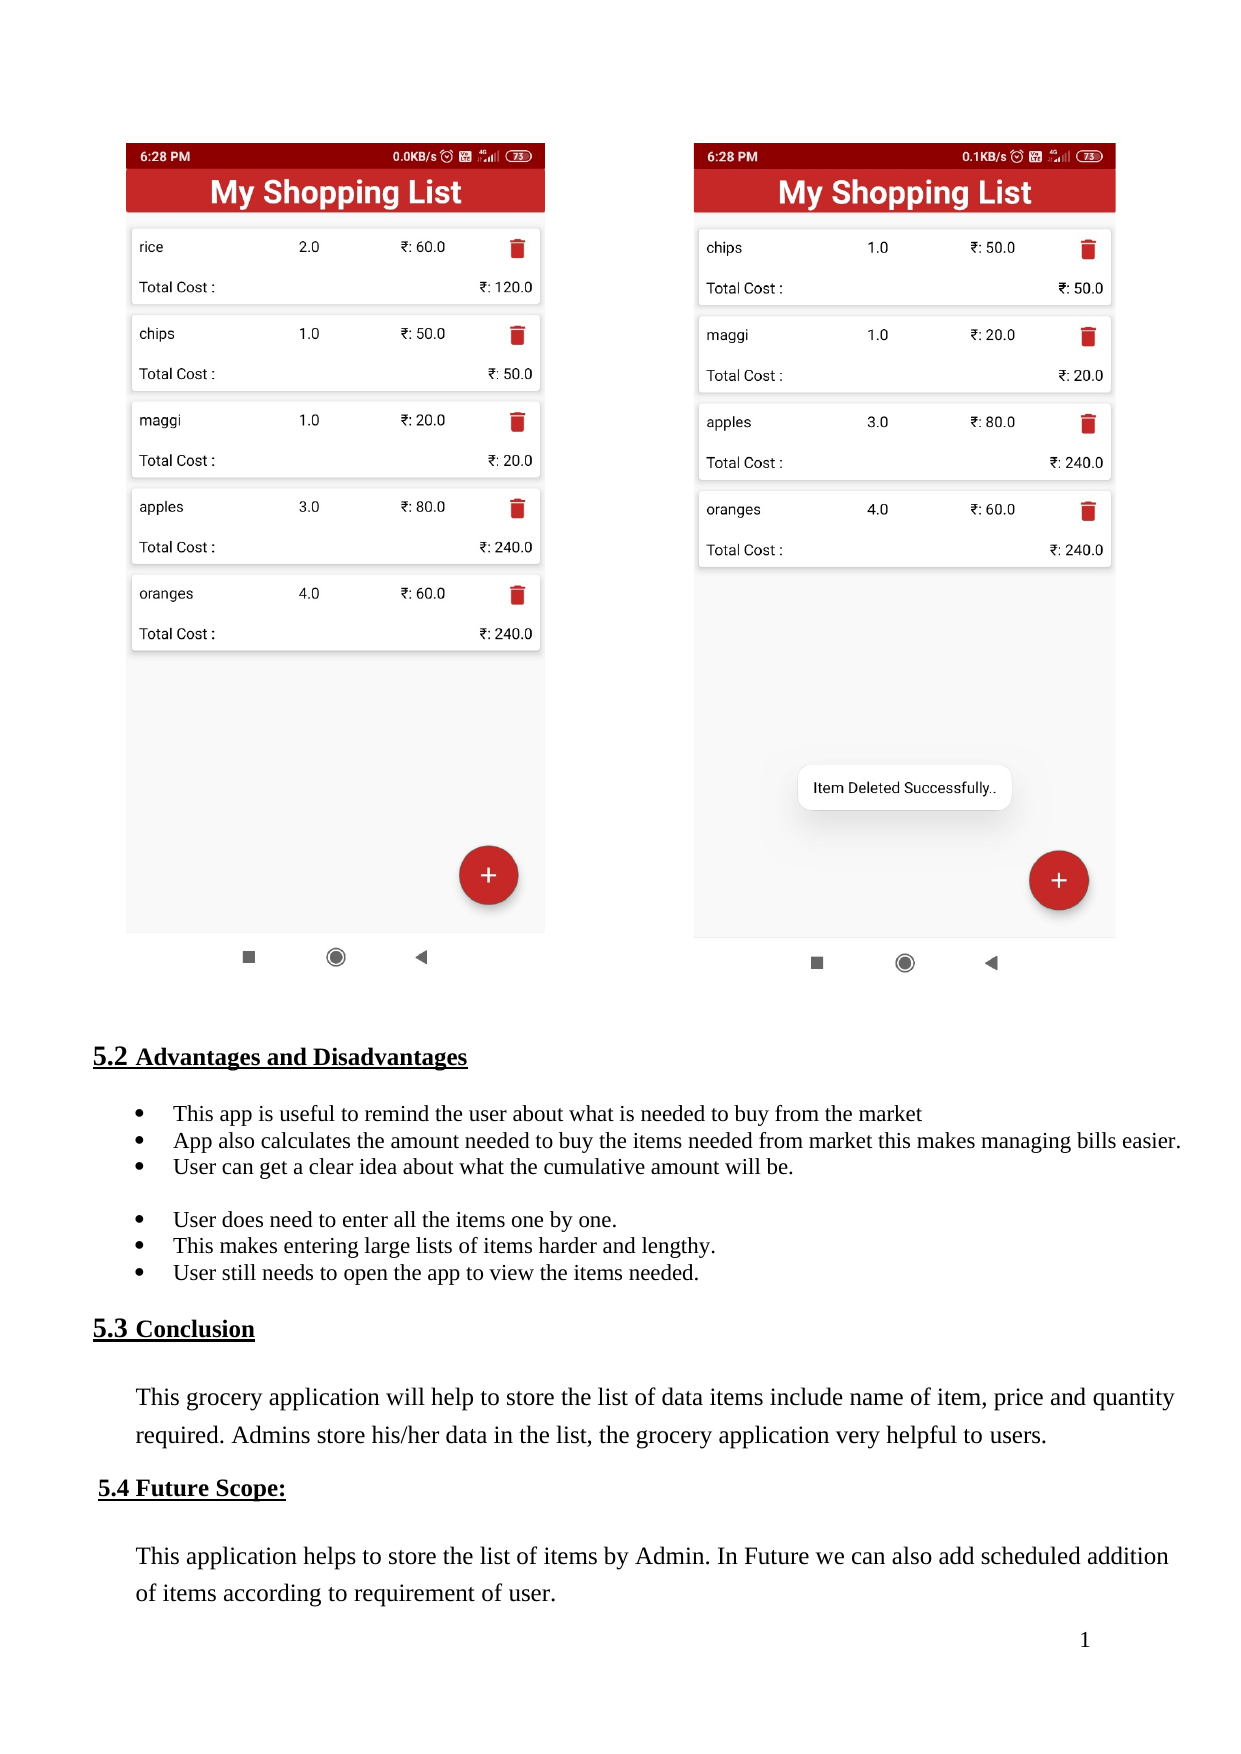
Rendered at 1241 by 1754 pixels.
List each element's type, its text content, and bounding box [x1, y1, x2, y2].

text This grocery application will help to store the list of data items include name of item, price and quantity required. Admins store his/her data in the list, the grocery application very helpful to users. [135, 1382, 1185, 1448]
list App also calculates the amount needed to buy the items needed from market this makes managing bills easier. [135, 1127, 1188, 1153]
subtitle Advantages and Disadvantages [93, 1039, 1188, 1072]
picture [126, 143, 545, 982]
picture [693, 143, 1116, 988]
list User still needs to open the app to view the items needed. [135, 1258, 1188, 1285]
text This application helps to store the list of items by Admin. In Future we can also add scheduled addition of items according to requirement of user. [135, 1541, 1185, 1607]
subtitle Conclusion [93, 1311, 1185, 1344]
list This app is useful to remind the user about what is needed to buy from the market [135, 1100, 1188, 1127]
list User does need to enter all the items one by one. [135, 1206, 1188, 1232]
list User can get a clear idea about what the cumulative amount will be. [135, 1153, 1188, 1179]
list This makes entering large lists of items harder and lengthy. [135, 1232, 1188, 1258]
subtitle 5.4 Future Scope: [98, 1473, 1185, 1502]
